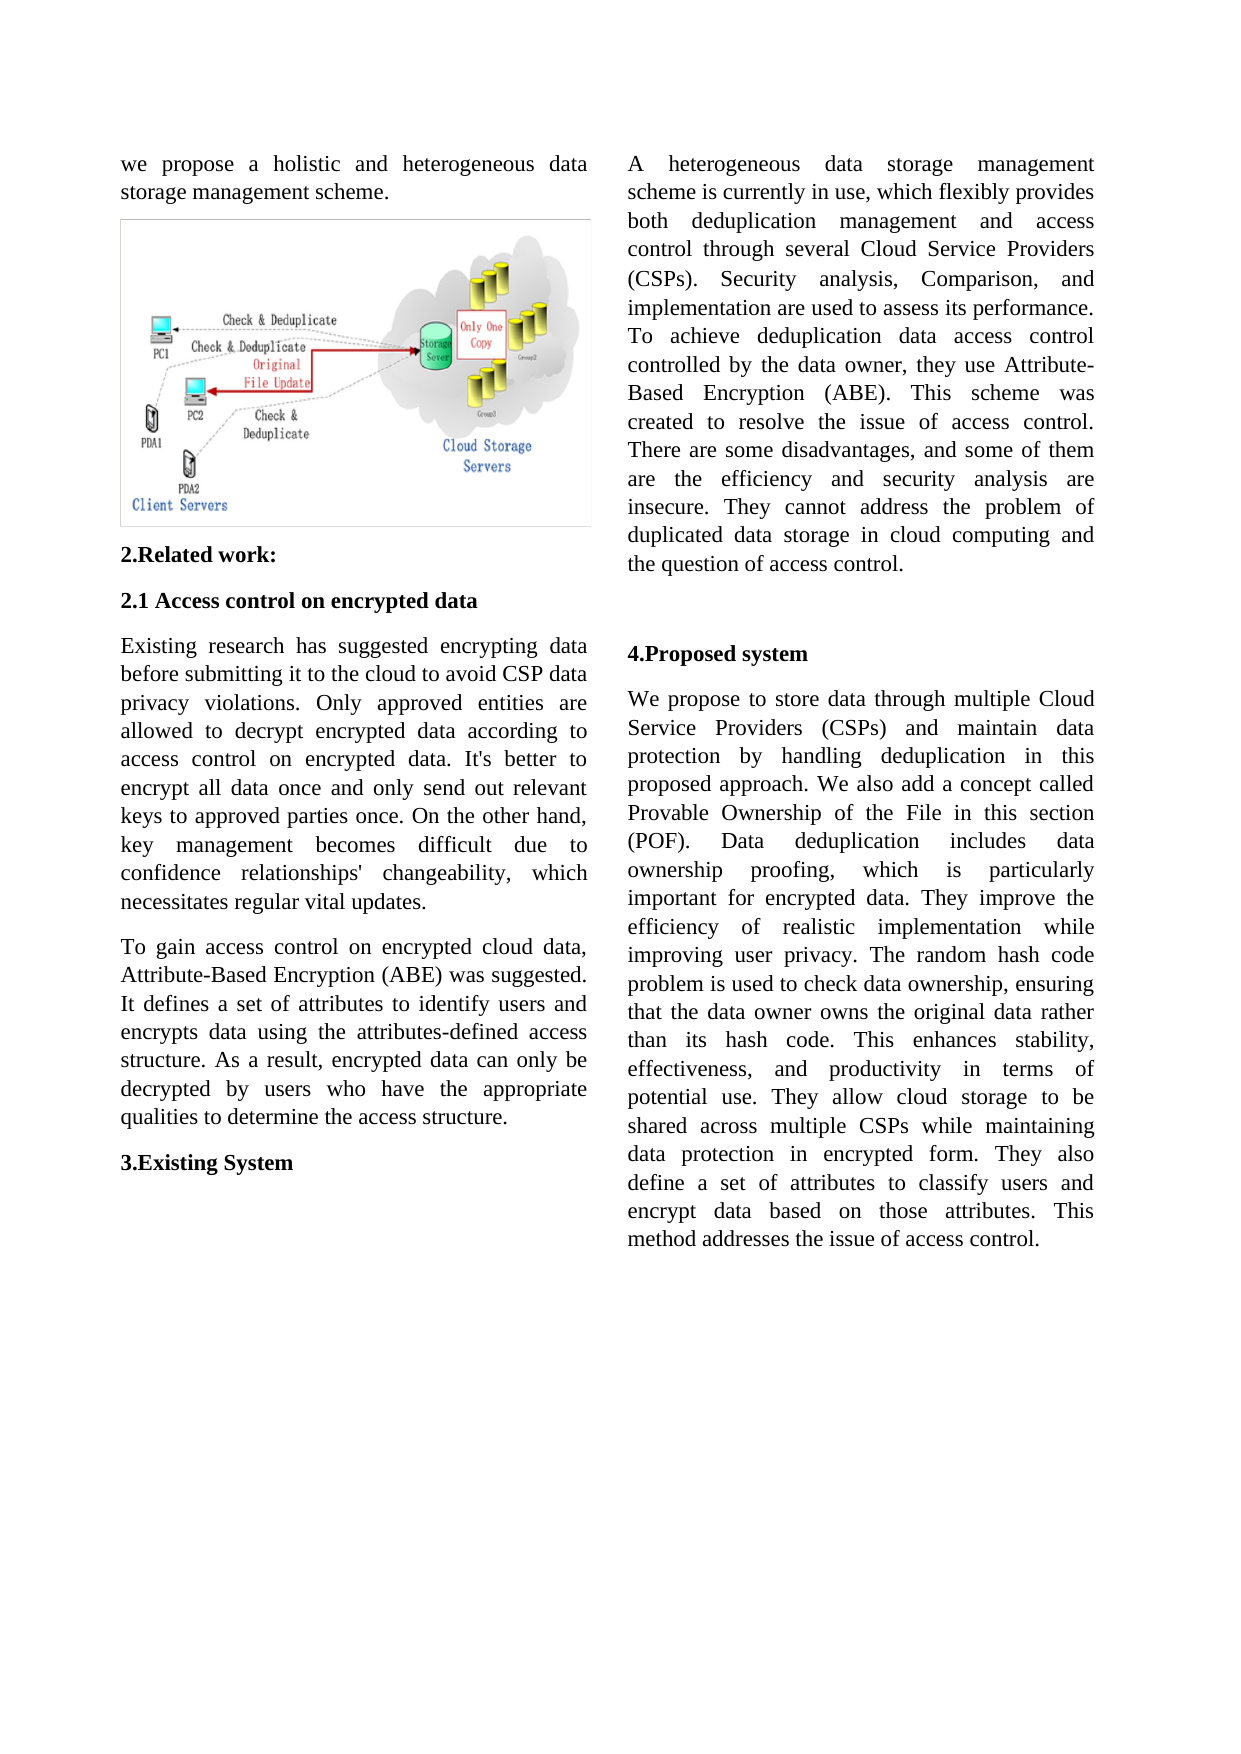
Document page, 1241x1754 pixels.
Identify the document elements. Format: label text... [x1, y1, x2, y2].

text 3.Existing System [120, 1148, 588, 1175]
text We propose to store data through multiple Cloud Service Providers (CSPs) and maintain data protection by handling deduplication in this proposed approach. We also add a concept called Provable Ownership of the File in this section (POF). Data deduplication includes data ownership proofing, which is particularly important for encrypted data. They improve the efficiency of realistic implementation while improving user privacy. The random hash code problem is used to check data ownership, ensuring that the data owner owns the original data rather than its hash code. This enhances stability, effectiveness, and productivity in terms of potential use. They allow cloud storage to be shared across multiple CSPs while maintaining data protection in encrypted form. They also define a set of attributes to classify users and encrypt data based on those attributes. This method addresses the issue of access control. [627, 685, 1095, 1252]
text A heterogeneous data storage management scheme is currently in use, which flexibly provides both deduplication management and access control through several Cloud Service Providers (CSPs). Security analysis, Comparison, and implementation are used to assess its performance. To achieve deduplication data access control controlled by the data owner, they use Attribute-Based Encryption (ABE). This scheme was created to resolve the issue of access control. There are some disadvantages, and some of them are the efficiency and security analysis are insecure. They cannot address the problem of duplicated data storage in cloud computing and the question of access control. [627, 150, 1095, 576]
text 2.1 Access control on encrypted data [120, 587, 588, 613]
picture [120, 219, 592, 527]
text Existing research has suggested encrypting data before submitting it to the cloud to avoid CSP data privacy violations. Only approved entities are allowed to decrypt encrypted data according to access control on encrypted data. It's better to encrypt all data once and only send out relevant keys to approved parties once. On the other hand, key management becomes difficult due to confidence relationships' changeability, which necessitates regular vital updates. [120, 632, 588, 914]
text 4.Proposed system [627, 640, 1095, 666]
text To gain access control on encrypted cloud data, Attribute-Based Encryption (ABE) was suggested. It defines a set of attributes to identify users and encrypts data using the attributes-defined access structure. As a result, encrypted data can only be decrypted by users who have the appropriate qualities to determine the access structure. [120, 933, 588, 1130]
text 2.Related work: [120, 542, 588, 568]
